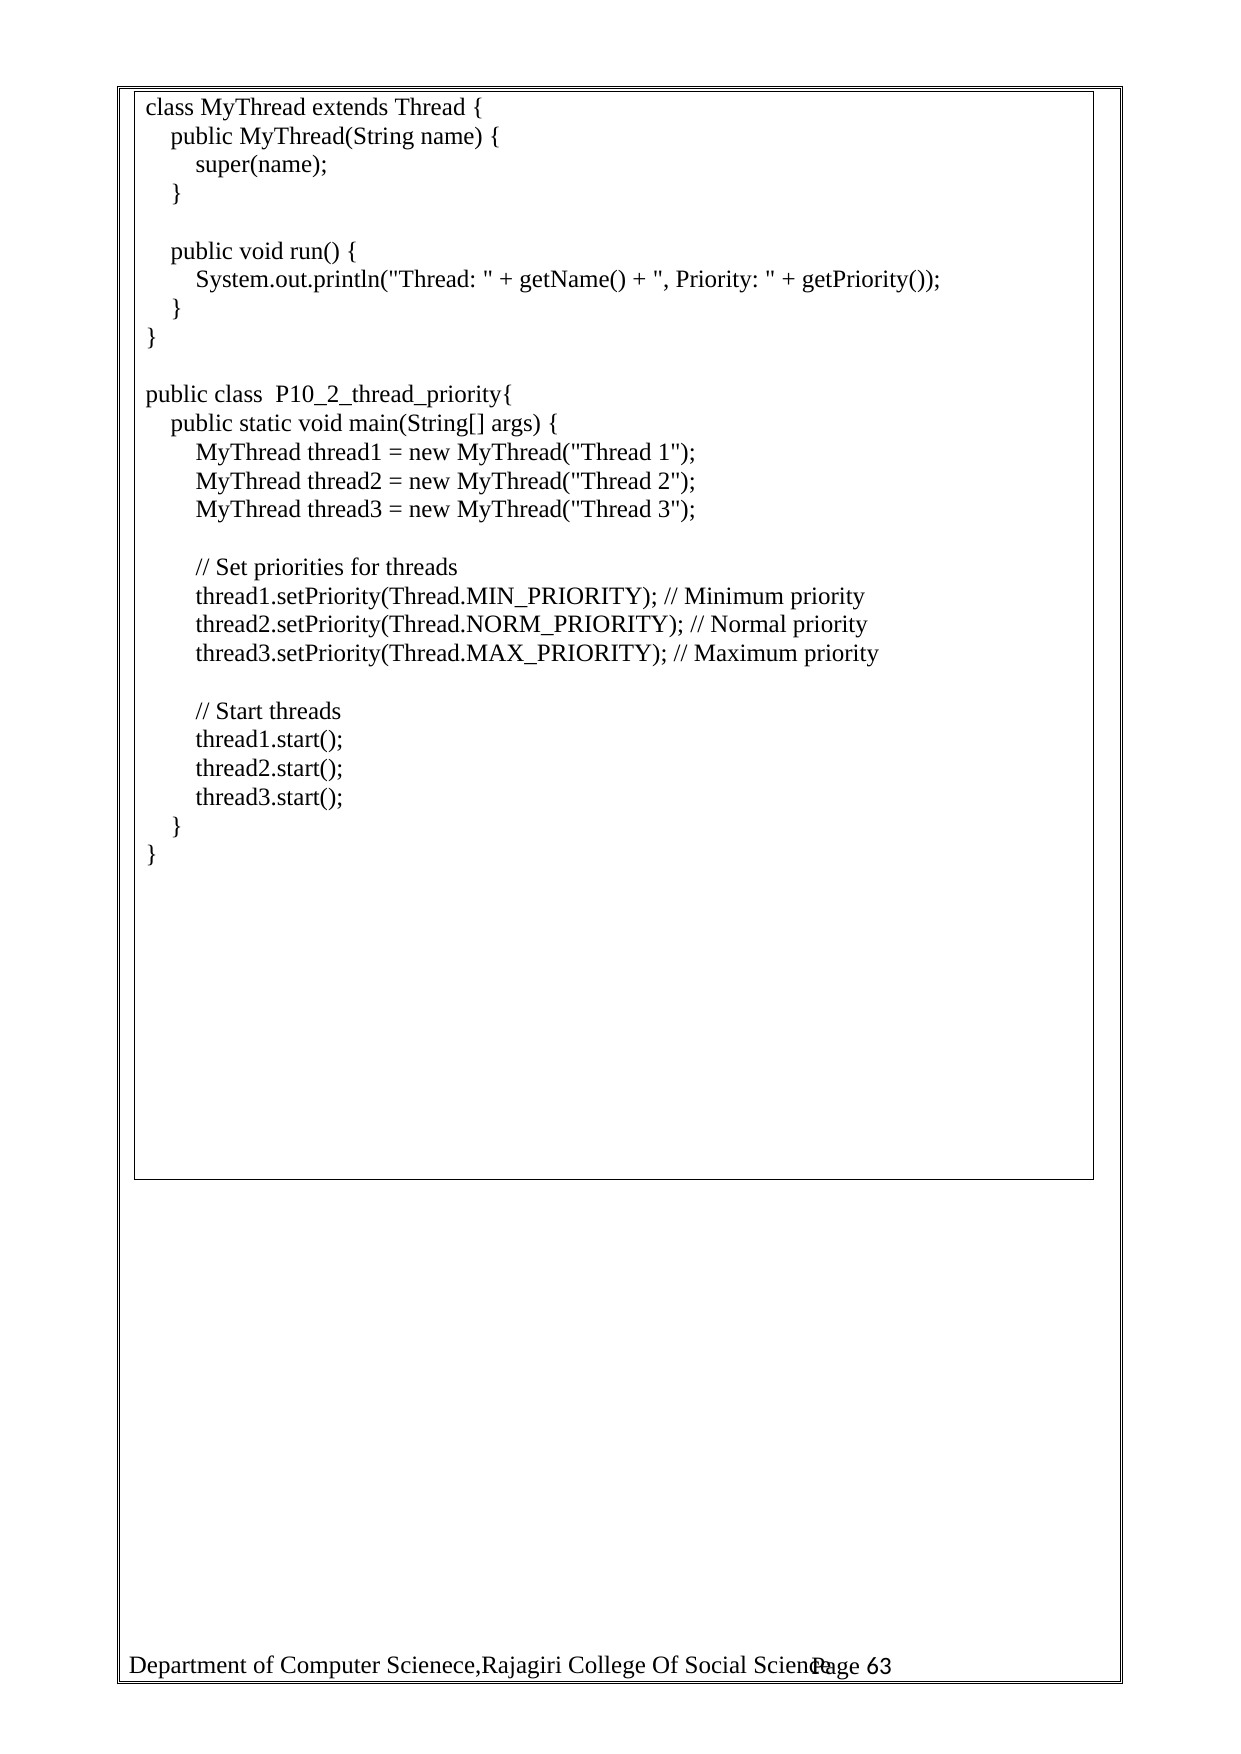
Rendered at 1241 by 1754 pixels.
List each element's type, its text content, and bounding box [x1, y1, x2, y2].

table_header class MyThread extends Thread { public MyThread(String name) { super(name); } public void run() { System.out.println("Thread: " + getName() + ", Priority: " + getPriority()); } } public class P10_2_thread_priority{ public static void main(String[] args) { MyThread thread1 = new MyThread("Thread 1"); MyThread thread2 = new MyThread("Thread 2"); MyThread thread3 = new MyThread("Thread 3"); // Set priorities for threads thread1.setPriority(Thread.MIN_PRIORITY); // Minimum priority thread2.setPriority(Thread.NORM_PRIORITY); // Normal priority thread3.setPriority(Thread.MAX_PRIORITY); // Maximum priority // Start threads thread1.start(); thread2.start(); thread3.start(); } } [135, 92, 1093, 1178]
